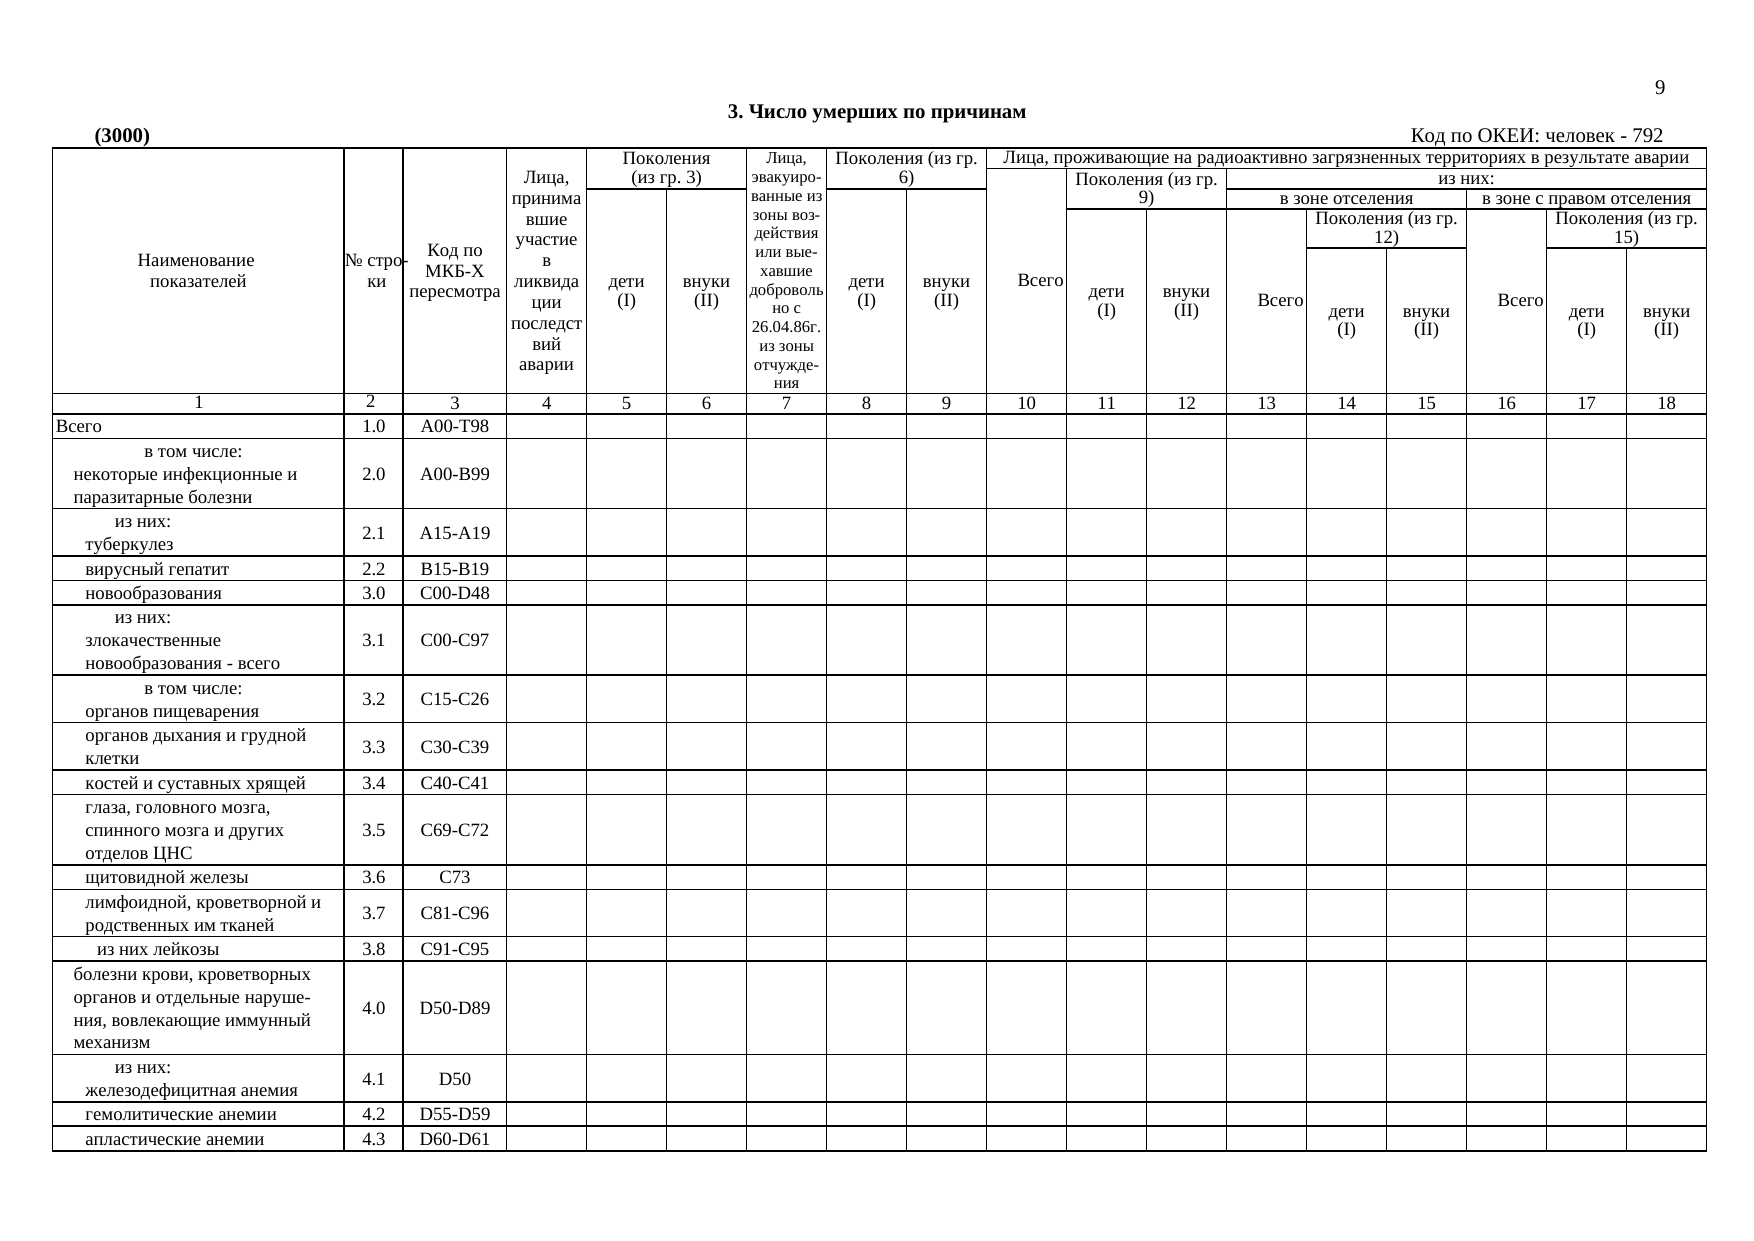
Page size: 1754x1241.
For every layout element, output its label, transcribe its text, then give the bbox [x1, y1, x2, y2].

table_cell 3.3 [345, 723, 402, 769]
table_cell C69-C72 [404, 795, 506, 864]
table_cell [587, 962, 665, 1053]
table_cell вирусный гепатит [53, 557, 343, 579]
table_cell 13 [1227, 394, 1306, 413]
table_cell [1467, 676, 1546, 722]
table_cell [1227, 509, 1306, 555]
table_cell [587, 937, 665, 960]
table_cell [1547, 937, 1626, 960]
table_cell [1147, 890, 1225, 936]
table_cell [1067, 1055, 1145, 1101]
table_cell [987, 937, 1066, 960]
table_cell [827, 890, 905, 936]
table_cell [747, 1055, 825, 1101]
table_cell [1627, 771, 1706, 793]
table_cell [1147, 1055, 1225, 1101]
table_cell [747, 676, 825, 722]
table_cell [1627, 509, 1706, 555]
table_header Лица, проживающие на радиоактивно загрязненных территориях в результате аварии [987, 149, 1706, 167]
table_cell Поколения (из гр. 12) [1307, 210, 1466, 247]
table_cell [827, 962, 905, 1053]
table_cell лимфоидной, кроветворной и родственных им тканей [53, 890, 343, 936]
table_cell [1227, 415, 1306, 437]
table_cell [747, 415, 825, 437]
table_cell [1307, 723, 1385, 769]
table_cell [907, 723, 986, 769]
table_cell [987, 581, 1066, 604]
table_cell [667, 439, 746, 508]
table_cell [1307, 937, 1385, 960]
table_cell [1627, 1055, 1706, 1101]
table_cell [1067, 606, 1145, 674]
table_cell [1387, 439, 1466, 508]
table_cell болезни крови, кроветворных органов и отдельные наруше-ния, вовлекающие иммунный механизм [53, 962, 343, 1053]
table_cell [667, 795, 746, 864]
table_cell костей и суставных хрящей [53, 771, 343, 793]
table_cell [1387, 415, 1466, 437]
table_cell 3.2 [345, 676, 402, 722]
table_cell [747, 962, 825, 1053]
table_cell [827, 439, 905, 508]
table_cell [507, 890, 585, 936]
table_cell [1227, 1055, 1306, 1101]
table_cell [1227, 962, 1306, 1053]
table_cell C00-C97 [404, 606, 506, 674]
table_cell [1387, 581, 1466, 604]
table_cell [667, 1102, 746, 1125]
table_cell [907, 509, 986, 555]
table_cell 2.1 [345, 509, 402, 555]
table_cell [987, 439, 1066, 508]
table_cell [507, 866, 585, 888]
table_cell [1067, 509, 1145, 555]
table_cell [1467, 509, 1546, 555]
table_cell 14 [1307, 394, 1385, 413]
table_cell B15-B19 [404, 557, 506, 579]
table_cell в том числе: органов пищеварения [53, 676, 343, 722]
table_cell A00-B99 [404, 439, 506, 508]
table_cell 6 [667, 394, 746, 413]
table_cell [667, 509, 746, 555]
table_cell [587, 1055, 665, 1101]
table_cell [1147, 723, 1225, 769]
table_cell [1227, 937, 1306, 960]
table_cell [587, 723, 665, 769]
table_cell Всего [1227, 210, 1306, 392]
table_cell [667, 415, 746, 437]
table_cell Всего [1467, 210, 1546, 392]
table_cell [1387, 606, 1466, 674]
table_cell [507, 1055, 585, 1101]
table_cell [827, 866, 905, 888]
table_cell 3.4 [345, 771, 402, 793]
table_cell [1467, 606, 1546, 674]
table_cell в том числе: некоторые инфекционные и паразитарные болезни [53, 439, 343, 508]
table_cell [667, 962, 746, 1053]
table_cell [1547, 581, 1626, 604]
table_cell [1627, 723, 1706, 769]
table_header Поколения (из гр. 6) [827, 149, 986, 188]
table_cell 16 [1467, 394, 1546, 413]
table_cell из них: туберкулез [53, 509, 343, 555]
table_cell [747, 581, 825, 604]
table_cell [987, 1055, 1066, 1101]
table_cell [1627, 606, 1706, 674]
table_cell [827, 415, 905, 437]
table_cell [827, 606, 905, 674]
table_cell [1067, 557, 1145, 579]
table_cell [1307, 415, 1385, 437]
table_cell [1387, 962, 1466, 1053]
table_cell [1147, 1127, 1225, 1150]
table_cell [1307, 1055, 1385, 1101]
table_cell [827, 676, 905, 722]
table_cell [1547, 606, 1626, 674]
table_cell [507, 962, 585, 1053]
table_cell C91-C95 [404, 937, 506, 960]
table_cell [827, 581, 905, 604]
table_cell [987, 771, 1066, 793]
table_header № стро- ки [345, 149, 402, 392]
table_cell [1307, 581, 1385, 604]
table_cell [1067, 866, 1145, 888]
table_cell [1467, 1055, 1546, 1101]
table_cell [827, 795, 905, 864]
table_cell C40-C41 [404, 771, 506, 793]
table_header Лица, принимавшие участие в ликвидации последствий аварии [507, 149, 585, 392]
table_cell [1307, 557, 1385, 579]
table_header Наименование показателей [53, 149, 343, 392]
table_cell [1147, 509, 1225, 555]
table_cell [827, 1127, 905, 1150]
table_cell C15-C26 [404, 676, 506, 722]
table_cell [1067, 795, 1145, 864]
table_cell [1227, 771, 1306, 793]
table_cell [587, 1102, 665, 1125]
table_cell внуки (II) [1627, 249, 1706, 392]
table_cell дети (I) [1067, 210, 1145, 392]
table_cell [827, 723, 905, 769]
table_cell из них: злокачественные новообразования - всего [53, 606, 343, 674]
table_cell [1627, 866, 1706, 888]
table_cell [1547, 676, 1626, 722]
table_cell [1307, 1127, 1385, 1150]
table_cell C73 [404, 866, 506, 888]
table_cell [1147, 1102, 1225, 1125]
table_cell [1227, 795, 1306, 864]
table_cell A15-A19 [404, 509, 506, 555]
table_cell [507, 771, 585, 793]
table_cell [907, 1055, 986, 1101]
table_cell [1467, 1102, 1546, 1125]
table_cell глаза, головного мозга, спинного мозга и других отделов ЦНС [53, 795, 343, 864]
table_cell [987, 1102, 1066, 1125]
table_cell [1547, 795, 1626, 864]
table_cell [507, 439, 585, 508]
table_cell [747, 723, 825, 769]
table_cell D55-D59 [404, 1102, 506, 1125]
table_cell в зоне с правом отселения [1467, 190, 1706, 208]
table_cell [1067, 1127, 1145, 1150]
table_cell [667, 866, 746, 888]
table_cell гемолитические анемии [53, 1102, 343, 1125]
table_cell [1227, 581, 1306, 604]
table_cell [587, 439, 665, 508]
table_cell [1467, 439, 1546, 508]
table_cell [827, 509, 905, 555]
table_cell апластические анемии [53, 1127, 343, 1150]
table_cell [747, 771, 825, 793]
table_cell [1467, 795, 1546, 864]
table_cell [587, 557, 665, 579]
table_cell [507, 723, 585, 769]
table_cell [1147, 937, 1225, 960]
table_cell C81-C96 [404, 890, 506, 936]
table_cell [987, 890, 1066, 936]
table_cell [987, 509, 1066, 555]
table_cell [1147, 962, 1225, 1053]
table_cell [907, 771, 986, 793]
table_cell [747, 557, 825, 579]
table_cell [1067, 581, 1145, 604]
table_cell [1227, 723, 1306, 769]
table_cell 4.1 [345, 1055, 402, 1101]
table_cell [1387, 890, 1466, 936]
table_cell [907, 795, 986, 864]
table_cell Поколения (из гр. 9) [1067, 169, 1225, 208]
table_cell [507, 1102, 585, 1125]
table_cell [1547, 723, 1626, 769]
table_cell [1547, 1127, 1626, 1150]
text (3000) Код по ОКЕИ: человек - 792 [89, 123, 1665, 147]
table_cell [667, 937, 746, 960]
table_cell [1067, 937, 1145, 960]
table_cell D50-D89 [404, 962, 506, 1053]
table_cell [1227, 866, 1306, 888]
table_cell [1467, 962, 1546, 1053]
table_cell [1467, 415, 1546, 437]
table_cell [1227, 890, 1306, 936]
table_cell Поколения (из гр. 15) [1547, 210, 1706, 247]
table_cell [1307, 1102, 1385, 1125]
table_cell 3.6 [345, 866, 402, 888]
table_cell [907, 415, 986, 437]
table_cell [747, 866, 825, 888]
table_cell [1627, 1102, 1706, 1125]
table_cell [1067, 890, 1145, 936]
table_cell [987, 606, 1066, 674]
table_cell [1547, 439, 1626, 508]
table_cell 2 [345, 394, 402, 413]
table_cell [507, 557, 585, 579]
table_cell [1627, 676, 1706, 722]
text 3. Число умерших по причинам [89, 99, 1665, 123]
table_cell [507, 606, 585, 674]
table_cell [747, 509, 825, 555]
table_cell [1147, 439, 1225, 508]
table_cell [1147, 795, 1225, 864]
table_cell [987, 723, 1066, 769]
table_cell [1307, 509, 1385, 555]
table_cell [1227, 1127, 1306, 1150]
table_cell [1467, 723, 1546, 769]
table_cell [827, 557, 905, 579]
table_cell [1627, 1127, 1706, 1150]
table_header Код по МКБ-Х пересмотра [404, 149, 506, 392]
table_cell [667, 557, 746, 579]
table_cell 3.7 [345, 890, 402, 936]
table_cell [1627, 439, 1706, 508]
table_cell [1307, 866, 1385, 888]
table_cell [907, 1102, 986, 1125]
table_cell [1387, 937, 1466, 960]
table_cell A00-T98 [404, 415, 506, 437]
table_header Поколения (из гр. 3) [587, 149, 746, 188]
table_header Лица, эвакуиро-ванные из зоны воз-действия или вые-хавшие добровольно с 26.04.86г. из зоны отчужде-ния [747, 149, 825, 392]
table_cell [1547, 890, 1626, 936]
table_cell [987, 866, 1066, 888]
table_cell дети (I) [827, 190, 905, 392]
table_cell [587, 771, 665, 793]
table_cell [1627, 937, 1706, 960]
table_cell [1147, 557, 1225, 579]
table_cell D60-D61 [404, 1127, 506, 1150]
table_cell [1227, 676, 1306, 722]
table_cell [1387, 723, 1466, 769]
table_cell [1067, 1102, 1145, 1125]
table_cell [507, 581, 585, 604]
table_cell [1627, 890, 1706, 936]
table_cell [1467, 1127, 1546, 1150]
table_cell [987, 676, 1066, 722]
table_cell [1227, 606, 1306, 674]
table_cell [1147, 415, 1225, 437]
table_cell [987, 962, 1066, 1053]
table_cell 4 [507, 394, 585, 413]
table_cell 12 [1147, 394, 1225, 413]
table_cell [1627, 415, 1706, 437]
table_cell новообразования [53, 581, 343, 604]
table_cell дети (I) [587, 190, 665, 392]
table_cell [587, 415, 665, 437]
table_cell [1307, 606, 1385, 674]
table_cell 7 [747, 394, 825, 413]
table_cell [827, 1102, 905, 1125]
table_cell [507, 795, 585, 864]
table_cell [667, 676, 746, 722]
table_cell 3.1 [345, 606, 402, 674]
table_cell [1467, 557, 1546, 579]
table_cell [507, 676, 585, 722]
table_cell [1547, 557, 1626, 579]
table_cell из них: [1227, 169, 1706, 188]
table_cell [587, 676, 665, 722]
table_cell 4.3 [345, 1127, 402, 1150]
table_cell [1547, 771, 1626, 793]
table_cell [1627, 795, 1706, 864]
table_cell [667, 606, 746, 674]
table_cell [1547, 415, 1626, 437]
table_cell [587, 795, 665, 864]
table_cell [507, 415, 585, 437]
table_cell [907, 962, 986, 1053]
table_cell [987, 1127, 1066, 1150]
table_cell [907, 866, 986, 888]
table_cell в зоне отселения [1227, 190, 1466, 208]
table_cell [827, 937, 905, 960]
table_cell дети (I) [1547, 249, 1626, 392]
table_cell [1147, 771, 1225, 793]
table_cell [1627, 962, 1706, 1053]
table_cell [507, 937, 585, 960]
table_cell [1307, 439, 1385, 508]
table_cell [1147, 676, 1225, 722]
table_cell [747, 439, 825, 508]
table_cell 8 [827, 394, 905, 413]
table_cell [747, 795, 825, 864]
table_cell [1307, 771, 1385, 793]
table_cell [667, 890, 746, 936]
table_cell 4.0 [345, 962, 402, 1053]
table_cell [1067, 962, 1145, 1053]
table_cell [587, 581, 665, 604]
table_cell [1547, 962, 1626, 1053]
table_cell внуки (II) [1387, 249, 1466, 392]
table_cell [1547, 866, 1626, 888]
table_cell 3.5 [345, 795, 402, 864]
table_cell [1387, 771, 1466, 793]
table_cell [907, 1127, 986, 1150]
table_cell [1547, 1055, 1626, 1101]
table_cell 3.0 [345, 581, 402, 604]
table_cell [987, 415, 1066, 437]
table_cell [747, 606, 825, 674]
table_cell [1067, 723, 1145, 769]
table_cell [667, 1055, 746, 1101]
table_cell [907, 581, 986, 604]
table_cell Всего [987, 169, 1066, 392]
table_cell [1387, 866, 1466, 888]
table_cell [827, 1055, 905, 1101]
table_cell [1147, 866, 1225, 888]
table_cell [1067, 676, 1145, 722]
table_cell [987, 795, 1066, 864]
table_cell [747, 1102, 825, 1125]
table_cell [1547, 509, 1626, 555]
table_cell [1387, 676, 1466, 722]
table_cell [1307, 962, 1385, 1053]
table_cell [1307, 676, 1385, 722]
table_cell 1.0 [345, 415, 402, 437]
table_cell [1467, 937, 1546, 960]
table_cell 2.2 [345, 557, 402, 579]
table_cell [747, 890, 825, 936]
table_cell внуки (II) [667, 190, 746, 392]
table_cell [667, 1127, 746, 1150]
table_cell [507, 1127, 585, 1150]
table_cell [587, 890, 665, 936]
table_cell C00-D48 [404, 581, 506, 604]
table_cell [907, 890, 986, 936]
table_cell [747, 1127, 825, 1150]
table_cell [587, 606, 665, 674]
table_cell [907, 439, 986, 508]
table_cell [587, 866, 665, 888]
table_cell [1627, 581, 1706, 604]
table_cell [667, 581, 746, 604]
table_cell [1547, 1102, 1626, 1125]
table_cell из них лейкозы [53, 937, 343, 960]
table_cell внуки (II) [1147, 210, 1225, 392]
table_cell [667, 723, 746, 769]
table_cell [1387, 1055, 1466, 1101]
table_cell [1387, 1102, 1466, 1125]
table_cell [1067, 415, 1145, 437]
table_cell [747, 937, 825, 960]
table_cell 18 [1627, 394, 1706, 413]
table_cell внуки (II) [907, 190, 986, 392]
table_cell 2.0 [345, 439, 402, 508]
table_cell 3.8 [345, 937, 402, 960]
table_cell [507, 509, 585, 555]
table_cell [1467, 771, 1546, 793]
table_cell [827, 771, 905, 793]
table_cell [1147, 606, 1225, 674]
table_cell [907, 676, 986, 722]
table_cell [667, 771, 746, 793]
table_cell [1307, 795, 1385, 864]
table_cell 15 [1387, 394, 1466, 413]
table_cell [1147, 581, 1225, 604]
table_cell 10 [987, 394, 1066, 413]
table_cell [1067, 439, 1145, 508]
table_cell 5 [587, 394, 665, 413]
table_cell [1227, 439, 1306, 508]
table_cell [1227, 557, 1306, 579]
table_cell [1627, 557, 1706, 579]
table_cell 9 [907, 394, 986, 413]
table_cell [1467, 866, 1546, 888]
table_cell 11 [1067, 394, 1145, 413]
table_cell [987, 557, 1066, 579]
table_cell D50 [404, 1055, 506, 1101]
table_cell 4.2 [345, 1102, 402, 1125]
table_cell [907, 937, 986, 960]
table_cell [907, 557, 986, 579]
table_cell [1227, 1102, 1306, 1125]
table_cell Всего [53, 415, 343, 437]
table_cell 17 [1547, 394, 1626, 413]
table_cell [1387, 509, 1466, 555]
table_cell [907, 606, 986, 674]
table_cell [1387, 1127, 1466, 1150]
table_cell C30-C39 [404, 723, 506, 769]
table_cell из них: железодефицитная анемия [53, 1055, 343, 1101]
table_cell [1387, 557, 1466, 579]
table_cell щитовидной железы [53, 866, 343, 888]
table_cell [1387, 795, 1466, 864]
table_cell [1467, 890, 1546, 936]
table_cell [1307, 890, 1385, 936]
table_cell [587, 1127, 665, 1150]
table_cell [587, 509, 665, 555]
table_cell дети (I) [1307, 249, 1385, 392]
table_cell [1467, 581, 1546, 604]
table_cell органов дыхания и грудной клетки [53, 723, 343, 769]
table_cell [1067, 771, 1145, 793]
table_cell 3 [404, 394, 506, 413]
